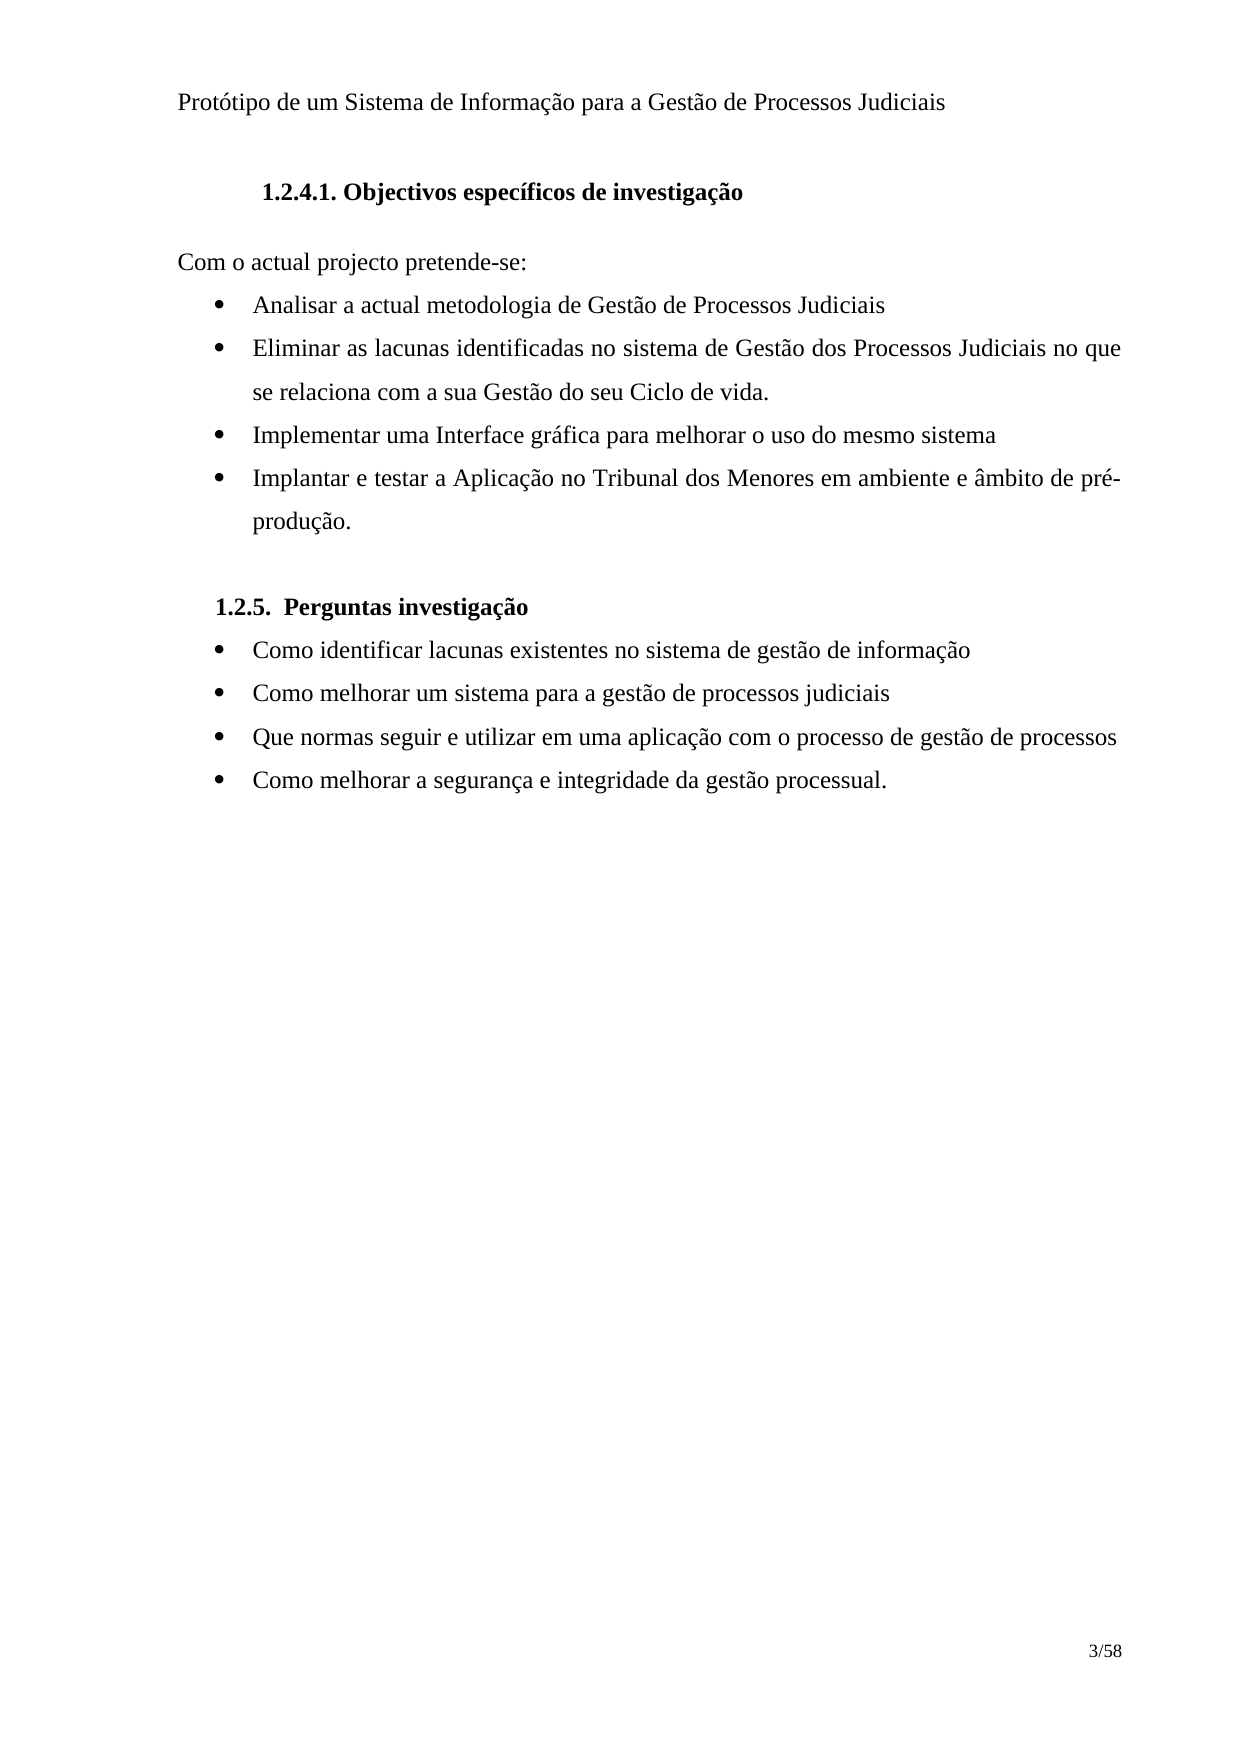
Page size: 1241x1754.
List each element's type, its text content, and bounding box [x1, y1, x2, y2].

list Como melhorar um sistema para a gestão de processos judiciais [215, 678, 1122, 707]
text Com o actual projecto pretende-se: [177, 247, 1122, 276]
subtitle Objectivos específicos de investigação [262, 177, 1122, 206]
list Eliminar as lacunas identificadas no sistema de Gestão dos Processos Judiciais no que se relaciona com a sua Gestão do seu Ciclo de vida. [215, 333, 1122, 405]
list Implantar e testar a Aplicação no Tribunal dos Menores em ambiente e âmbito de pré-produção. [215, 463, 1122, 535]
list Implementar uma Interface gráfica para melhorar o uso do mesmo sistema [215, 420, 1122, 448]
subtitle Perguntas investigação [215, 592, 1122, 621]
list Que normas seguir e utilizar em uma aplicação com o processo de gestão de processos [215, 722, 1122, 750]
list Analisar a actual metodologia de Gestão de Processos Judiciais [215, 290, 1122, 319]
list Como melhorar a segurança e integridade da gestão processual. [215, 765, 1122, 793]
list Como identificar lacunas existentes no sistema de gestão de informação [215, 635, 1122, 664]
